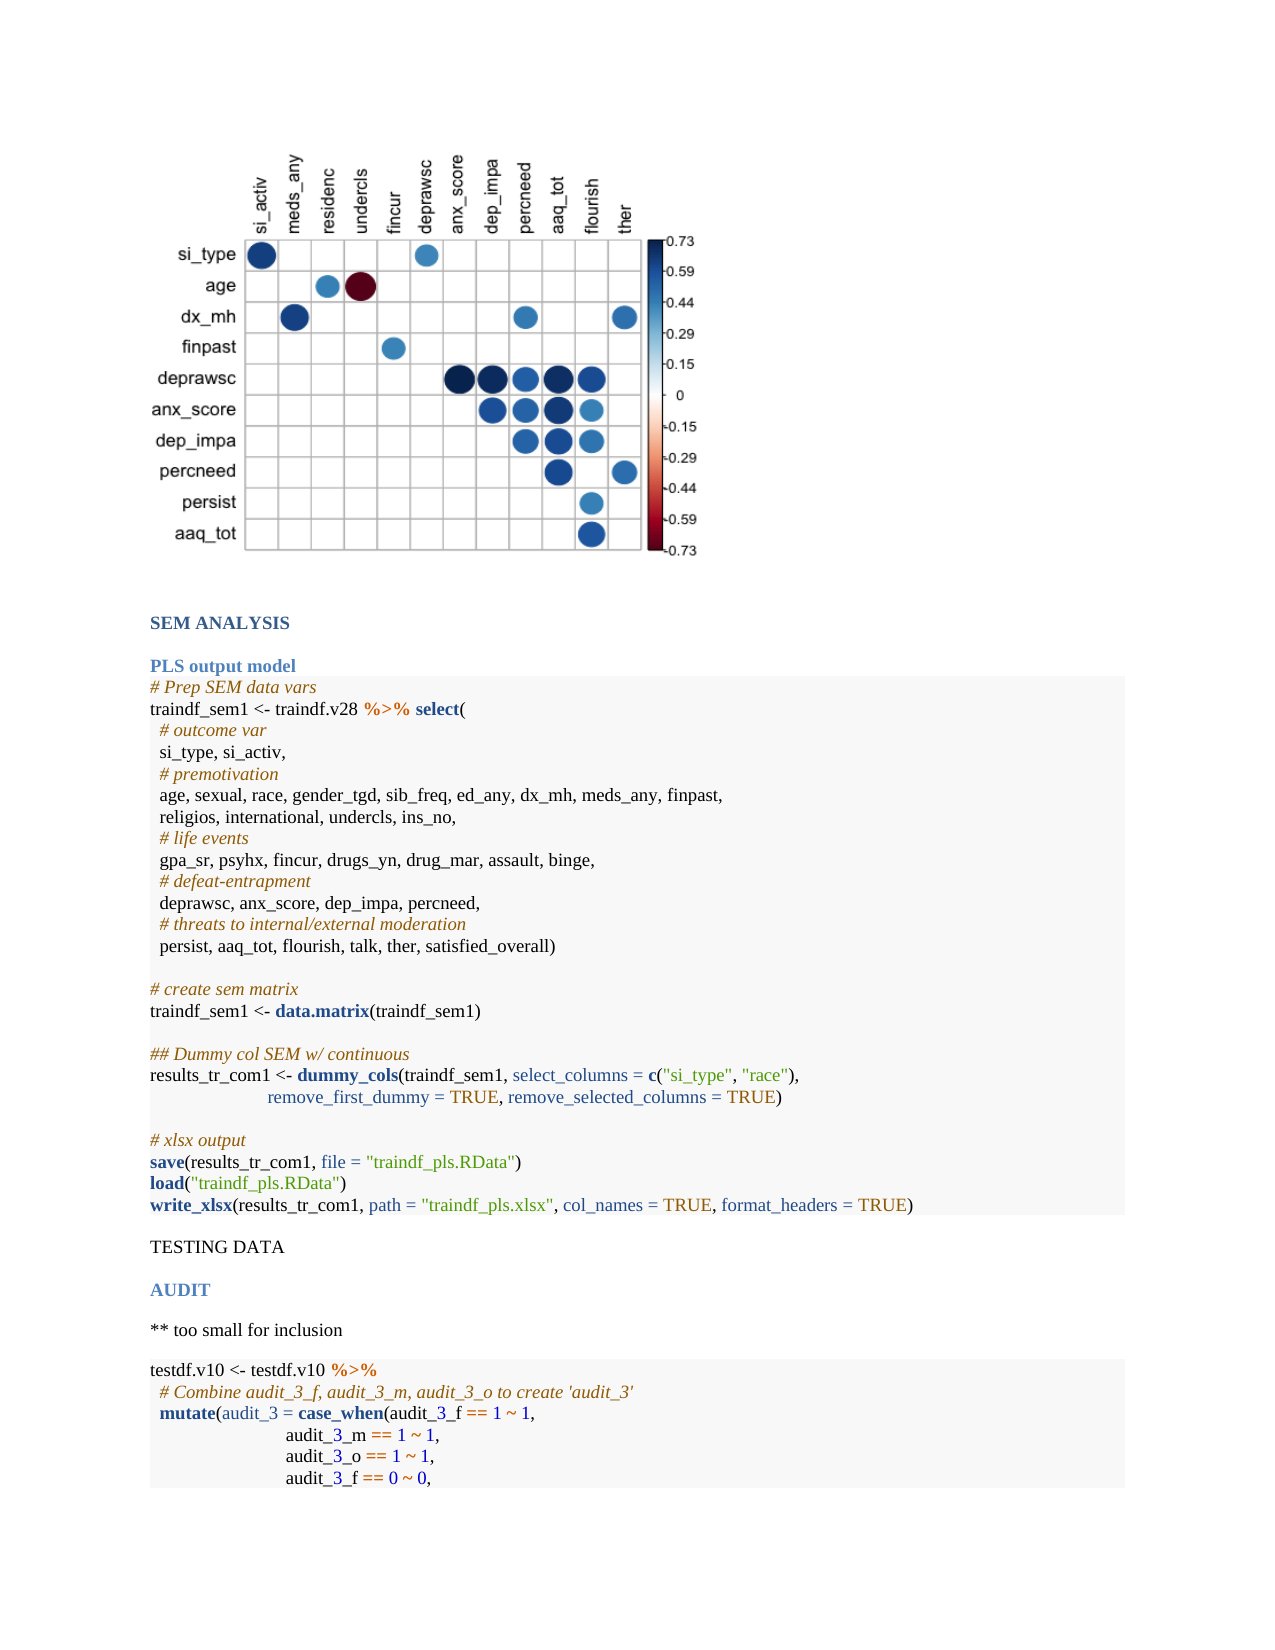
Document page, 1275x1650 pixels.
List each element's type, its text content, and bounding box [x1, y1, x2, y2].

subtitle SEM ANALYSIS [150, 612, 1125, 634]
text # Prep SEM data vars traindf_sem1 <- traindf.v28 %>% select( # outcome var si_type, si_activ, # premotivation age, sexual, race, gender_tgd, sib_freq, ed_any, dx_mh, meds_any, finpast, religios, international, undercls, ins_no, # life events gpa_sr, psyhx, fincur, drugs_yn, drug_mar, assault, binge, # defeat-entrapment deprawsc, anx_score, dep_impa, percneed, # threats to internal/external moderation persist, aaq_tot, flourish, talk, ther, satisfied_overall) # create sem matrix traindf_sem1 <- data.matrix(traindf_sem1) ## Dummy col SEM w/ continuous results_tr_com1 <- dummy_cols(traindf_sem1, select_columns = c("si_type", "race"), remove_first_dummy = TRUE, remove_selected_columns = TRUE) # xlsx output save(results_tr_com1, file = "traindf_pls.RData") load("traindf_pls.RData") write_xlsx(results_tr_com1, path = "traindf_pls.xlsx", col_names = TRUE, format_headers = TRUE) [150, 676, 1125, 1215]
subtitle AUDIT [150, 1278, 1125, 1300]
subtitle PLS output model [150, 654, 1125, 676]
text TESTING DATA [150, 1236, 1125, 1258]
picture [150, 150, 700, 563]
text ** too small for inclusion [150, 1319, 1125, 1340]
